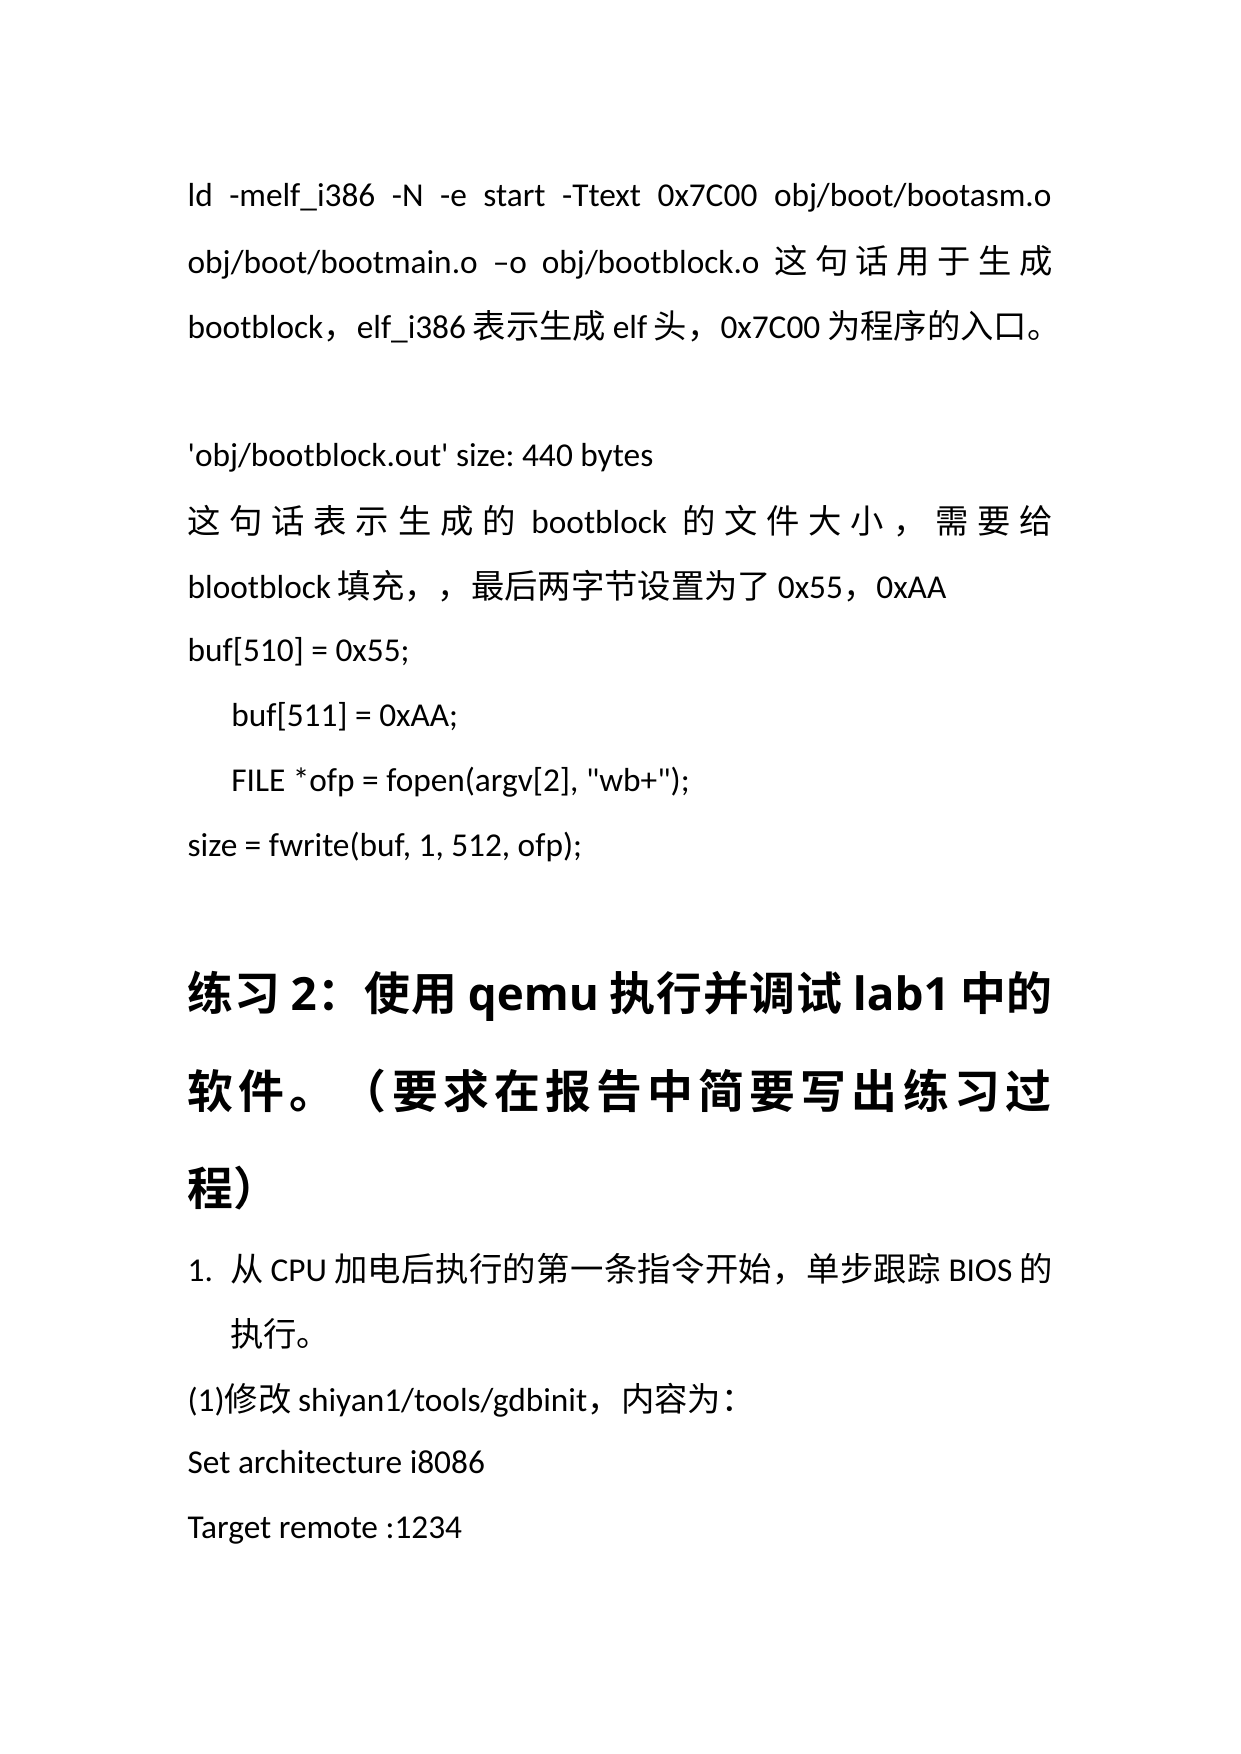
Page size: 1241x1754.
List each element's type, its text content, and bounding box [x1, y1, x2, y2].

text 练习2：使用qemu执行并调试lab1中的软件。（要求在报告中简要写出练习过程） [187, 942, 1053, 1234]
text Target remote :1234 [187, 1494, 1053, 1559]
text (1)修改shiyan1/tools/gdbinit，内容为： [187, 1364, 1053, 1429]
text Set architecture i8086 [187, 1429, 1053, 1494]
text FILE *ofp = fopen(argv[2], "wb+"); [187, 747, 1053, 812]
list 从CPU加电后执行的第一条指令开始，单步跟踪BIOS的执行。 [187, 1234, 1053, 1364]
text size = fwrite(buf, 1, 512, ofp); [187, 812, 1053, 877]
text buf[510] = 0x55; [187, 617, 1053, 682]
text 这句话表示生成的bootblock的文件大小，需要给blootblock填充，，最后两字节设置为了0x55，0xAA [187, 487, 1053, 617]
text buf[511] = 0xAA; [187, 682, 1053, 747]
text 'obj/bootblock.out' size: 440 bytes [187, 422, 1053, 487]
text ld -melf_i386 -N -e start -Ttext 0x7C00 obj/boot/bootasm.o obj/boot/bootmain.o –o obj/bootblock.o这句话用于生成bootblock，elf_i386表示生成elf头，0x7C00为程序的入口。 [187, 162, 1053, 357]
